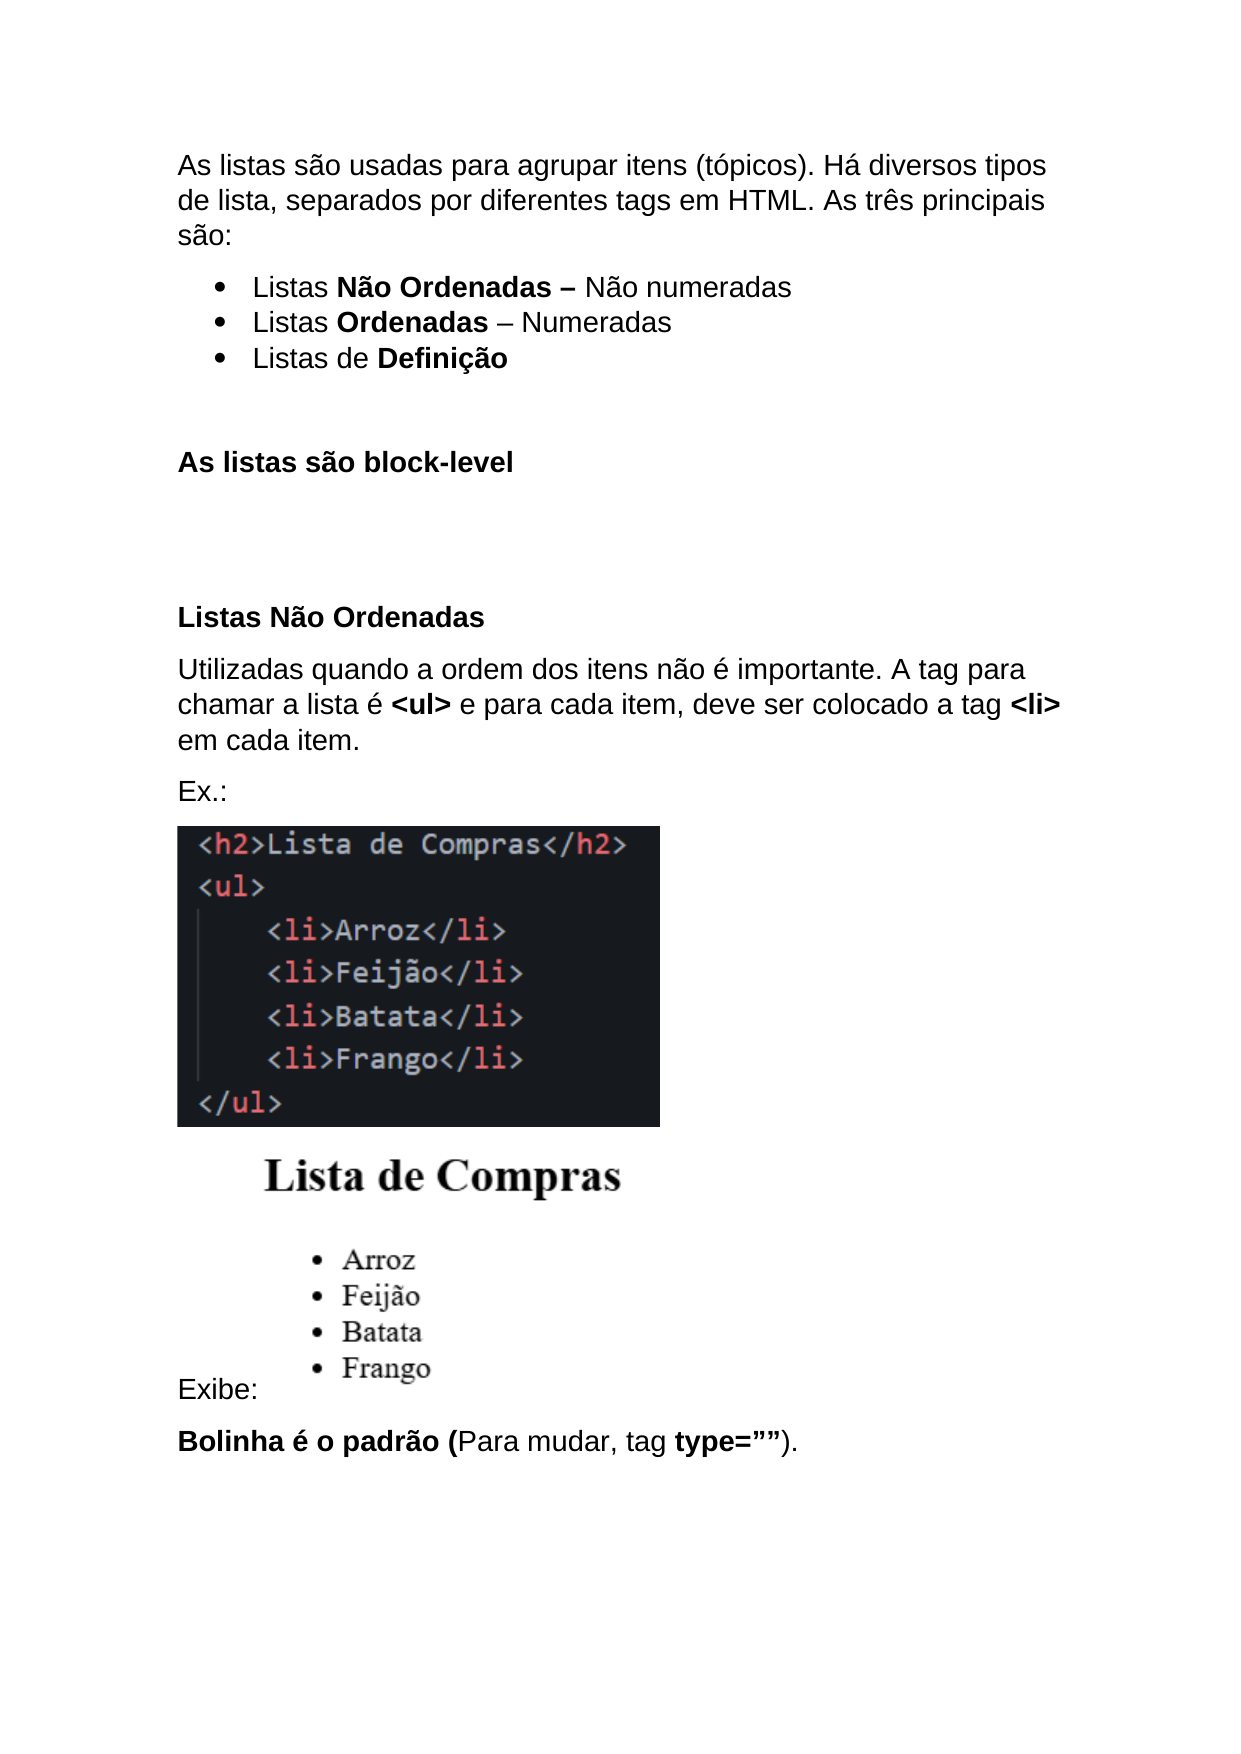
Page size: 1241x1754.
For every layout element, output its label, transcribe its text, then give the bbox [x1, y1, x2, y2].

text As listas são block-level [177, 445, 1063, 478]
text As listas são usadas para agrupar itens (tópicos). Há diversos tipos de lista, separados por diferentes tags em HTML. As três principais são: [177, 148, 1063, 252]
picture [258, 1144, 679, 1400]
picture [177, 826, 660, 1127]
list Listas de Definição [215, 341, 1063, 374]
text Listas Não Ordenadas [177, 600, 1063, 634]
text Utilizadas quando a ordem dos itens não é importante. A tag para chamar a lista é <ul> e para cada item, deve ser colocado a tag <li> em cada item. [177, 652, 1063, 756]
list Listas Ordenadas – Numeradas [215, 305, 1063, 339]
text Ex.: [177, 774, 1063, 808]
list Listas Não Ordenadas – Não numeradas [215, 270, 1063, 304]
text Bolinha é o padrão (Para mudar, tag type=””). [177, 1424, 1063, 1457]
